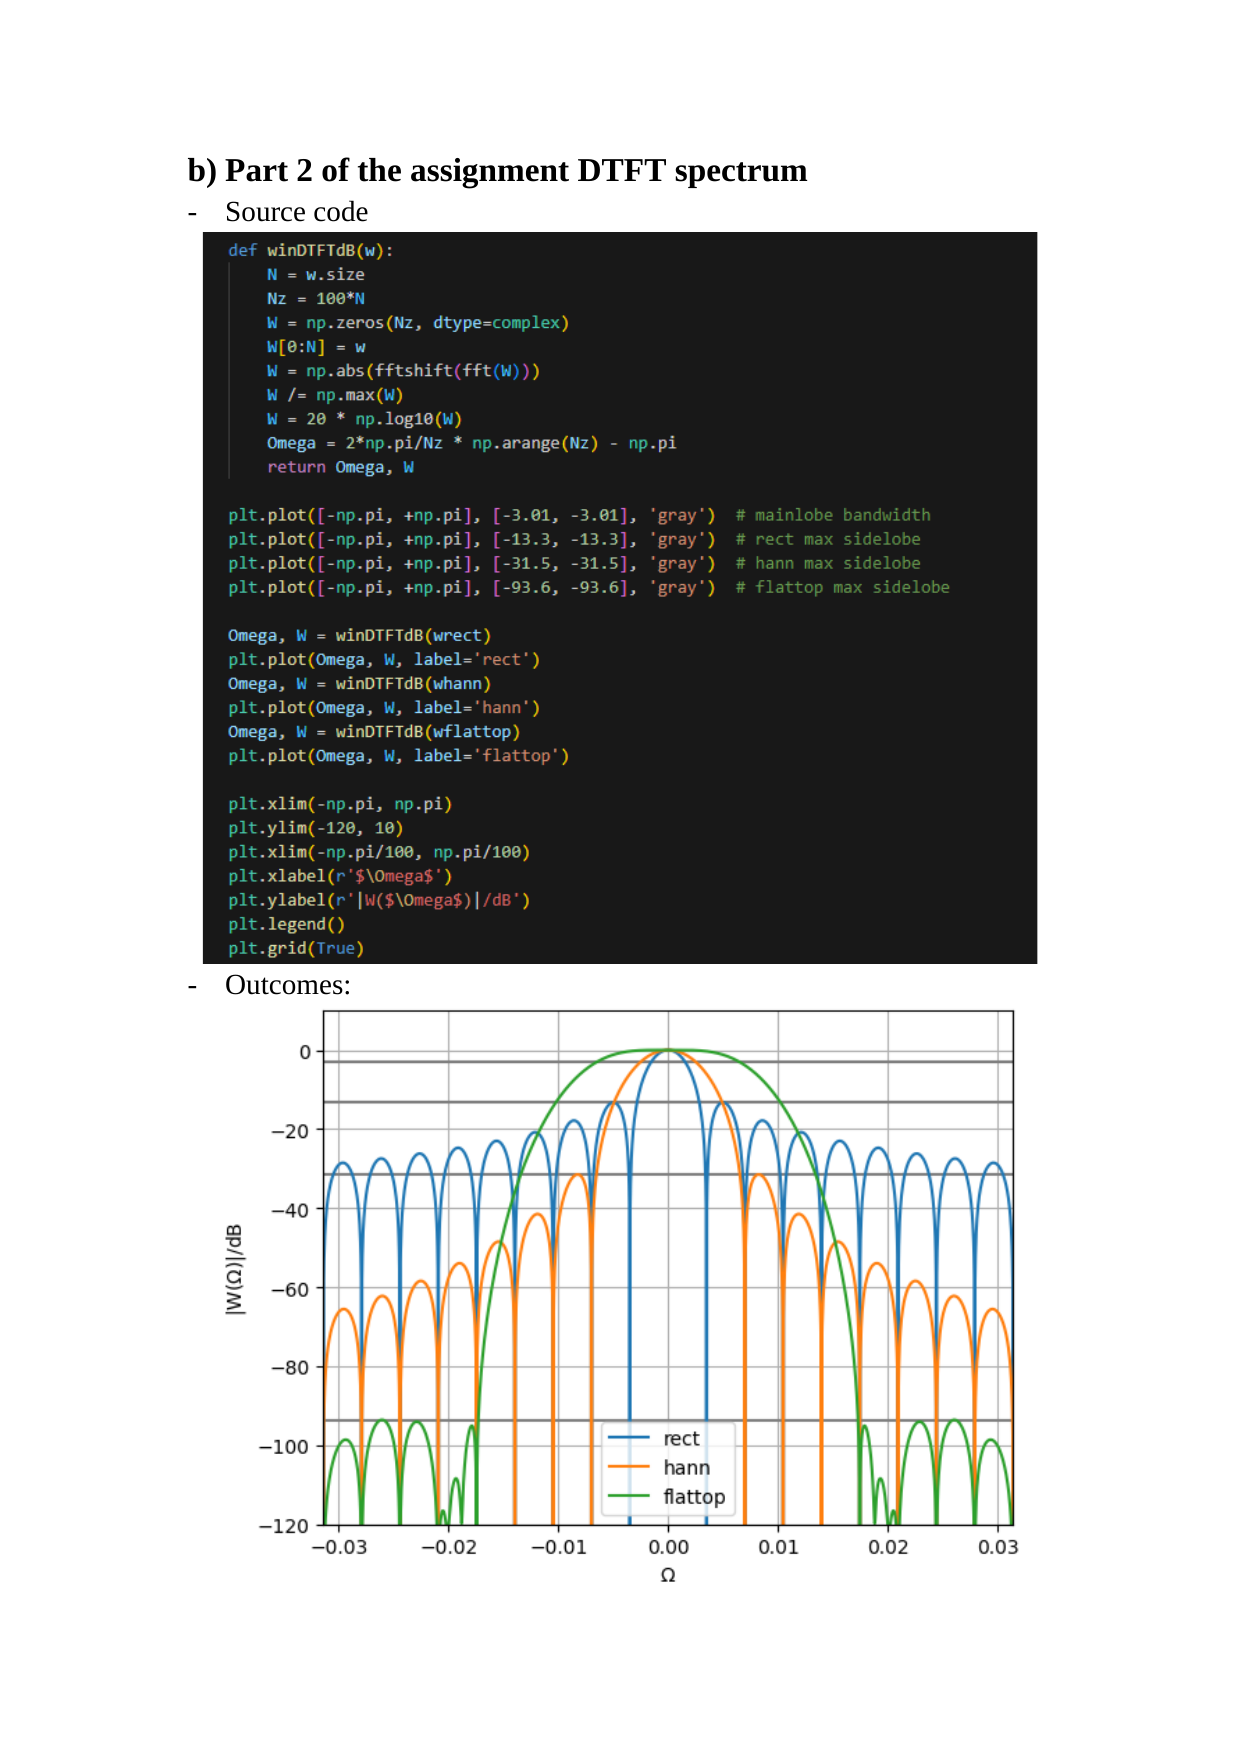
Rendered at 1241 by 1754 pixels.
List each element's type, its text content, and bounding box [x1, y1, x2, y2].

list Source code [187, 194, 1090, 228]
picture [202, 232, 1038, 964]
picture [217, 1005, 1024, 1593]
list Outcomes: [187, 967, 1090, 1001]
list Part 2 of the assignment DTFT spectrum [187, 150, 1090, 188]
